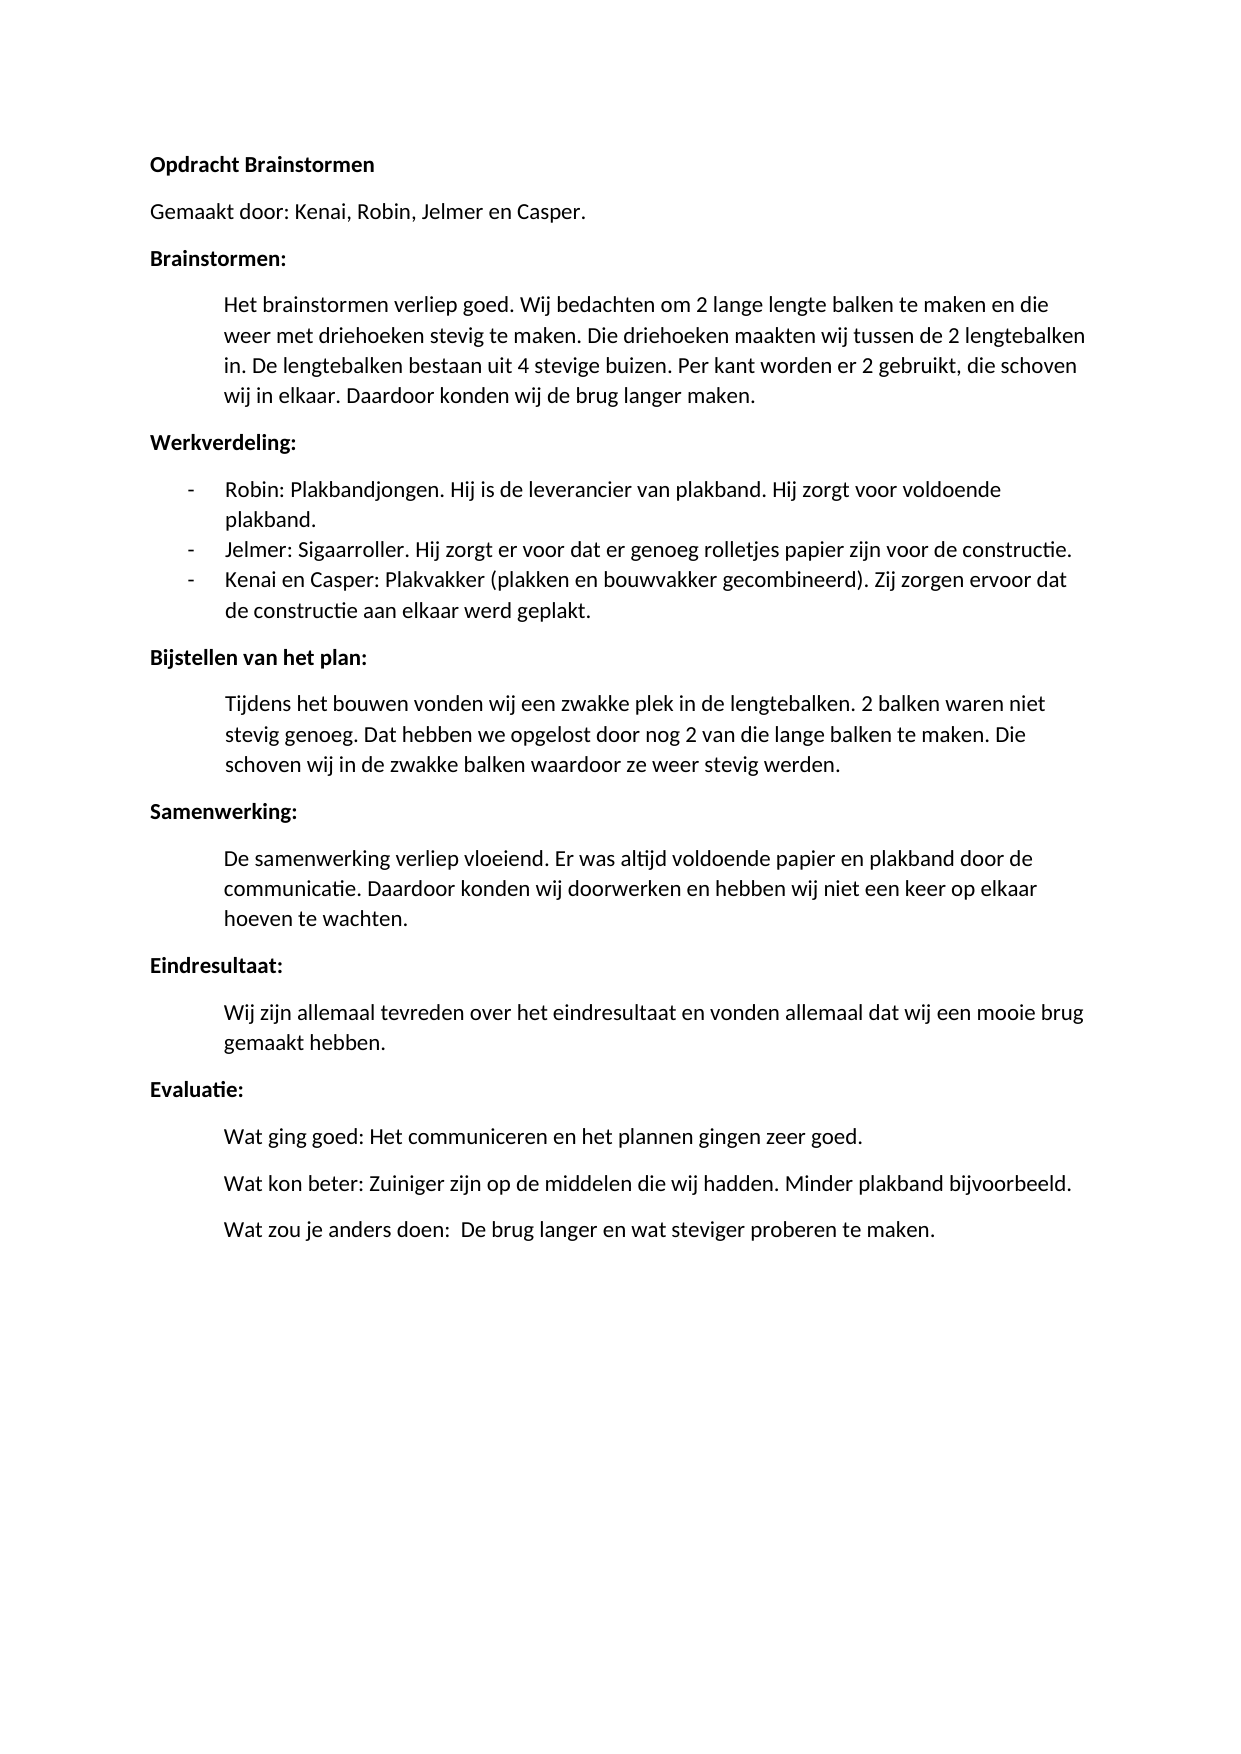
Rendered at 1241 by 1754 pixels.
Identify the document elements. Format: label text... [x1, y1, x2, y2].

text Wat ging goed: Het communiceren en het plannen gingen zeer goed. [150, 1122, 1090, 1150]
text Wij zijn allemaal tevreden over het eindresultaat en vonden allemaal dat wij een mooie brug gemaakt hebben. [224, 998, 1090, 1056]
text Bijstellen van het plan: [150, 643, 1090, 671]
list Tijdens het bouwen vonden wij een zwakke plek in de lengtebalken. 2 balken waren niet stevig genoeg. Dat hebben we opgelost door nog 2 van die lange balken te maken. Die schoven wij in de zwakke balken waardoor ze weer stevig werden. [225, 689, 1090, 778]
text Evaluatie: [150, 1075, 1090, 1103]
list Robin: Plakbandjongen. Hij is de leverancier van plakband. Hij zorgt voor voldoende plakband. [187, 475, 1090, 533]
text Wat kon beter: Zuiniger zijn op de middelen die wij hadden. Minder plakband bijvoorbeeld. [150, 1169, 1090, 1197]
list Jelmer: Sigaarroller. Hij zorgt er voor dat er genoeg rolletjes papier zijn voor de constructie. [187, 535, 1090, 563]
text Brainstormen: [150, 244, 1090, 272]
text Gemaakt door: Kenai, Robin, Jelmer en Casper. [150, 197, 1090, 225]
text Opdracht Brainstormen [150, 150, 1090, 178]
text Het brainstormen verliep goed. Wij bedachten om 2 lange lengte balken te maken en die weer met driehoeken stevig te maken. Die driehoeken maakten wij tussen de 2 lengtebalken in. De lengtebalken bestaan uit 4 stevige buizen. Per kant worden er 2 gebruikt, die schoven wij in elkaar. Daardoor konden wij de brug langer maken. [224, 291, 1090, 409]
text Werkverdeling: [150, 428, 1090, 456]
text Eindresultaat: [150, 951, 1090, 979]
text Wat zou je anders doen: De brug langer en wat steviger proberen te maken. [150, 1216, 1090, 1244]
text De samenwerking verliep vloeiend. Er was altijd voldoende papier en plakband door de communicatie. Daardoor konden wij doorwerken en hebben wij niet een keer op elkaar hoeven te wachten. [224, 844, 1090, 932]
text Samenwerking: [150, 797, 1090, 825]
list Kenai en Casper: Plakvakker (plakken en bouwvakker gecombineerd). Zij zorgen ervoor dat de constructie aan elkaar werd geplakt. [187, 566, 1090, 624]
